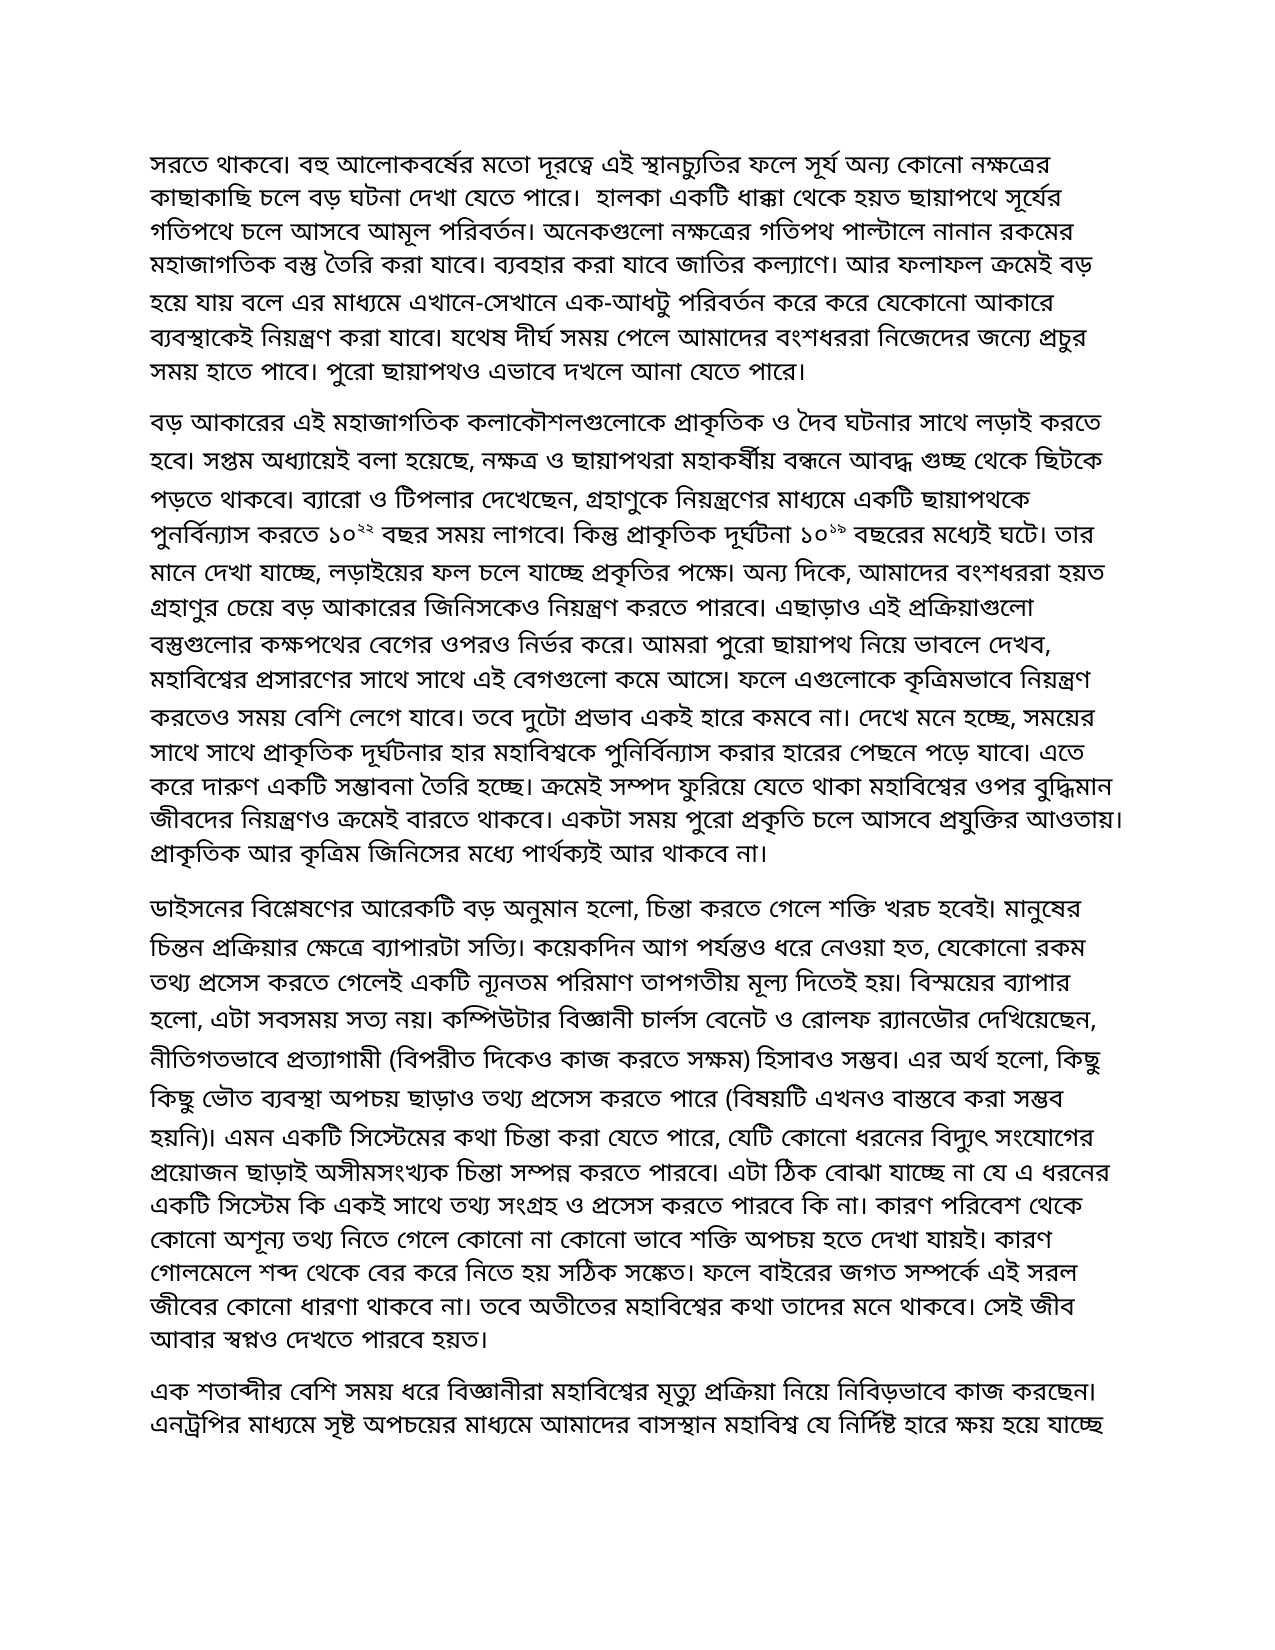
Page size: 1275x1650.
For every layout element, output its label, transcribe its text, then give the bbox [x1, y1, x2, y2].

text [150, 1377, 1125, 1440]
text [150, 150, 1125, 386]
text ডাইসনের বিশ্লেষণের আরেকটি বড় অনুমান হলো, চিন্তা করতে গেলে শক্তি খরচ হবেই। মানুষের চিন্তন প্রক্রিয়ার ক্ষেত্রে ব্যাপারটা সত্যি। কয়েকদিন আগ পর্যন্তও ধরে নেওয়া হত, যেকোনো রকম তথ্য প্রসেস করতে গেলেই একটি ন্যূনতম পরিমাণ তাপগতীয় মূল্য দিতেই হয়। বিস্ময়ের ব্যাপার হলো, এটা সবসময় সত্য নয়। কম্পিউটার বিজ্ঞানী চার্লস বেনেট ও রোলফ র‍্যানডৌর দেখিয়েছেন, নীতিগতভাবে প্রত্যাগামী (বিপরীত দিকেও কাজ করতে সক্ষম) হিসাবও সম্ভব। এর অর্থ হলো, কিছু কিছু ভৌত ব্যবস্থা অপচয় ছাড়াও তথ্য প্রসেস করতে পারে (বিষয়টি এখনও বাস্তবে করা সম্ভব হয়নি)। এমন একটি সিস্টেমের কথা চিন্তা করা যেতে পারে, যেটি কোনো ধরনের বিদ্যুৎ সংযোগের প্রয়োজন ছাড়াই অসীমসংখ্যক চিন্তা সম্পন্ন করতে পারবে। এটা ঠিক বোঝা যাচ্ছে না যে এ ধরনের একটি সিস্টেম কি একই সাথে তথ্য সংগ্রহ ও প্রসেস করতে পারবে কি না। কারণ পরিবেশ থেকে কোনো অশূন্য তথ্য নিতে গেলে কোনো না কোনো ভাবে শক্তি অপচয় হতে দেখা যায়ই। কারণ গোলমেলে শব্দ থেকে বের করে নিতে হয় সঠিক সঙ্কেত। ফলে বাইরের জগত সম্পর্কে এই সরল জীবের কোনো ধারণা থাকবে না। তবে অতীতের মহাবিশ্বের কথা তাদের মনে থাকবে। সেই জীব আবার স্বপ্নও দেখতে পারবে হয়ত। [150, 890, 1125, 1355]
text বড় আকারের এই মহাজাগতিক কলাকৌশলগুলোকে প্রাকৃতিক ও দৈব ঘটনার সাথে লড়াই করতে হবে। সপ্তম অধ্যায়েই বলা হয়েছে, নক্ষত্র ও ছায়াপথরা মহাকর্ষীয় বন্ধনে আবদ্ধ গুচ্ছ থেকে ছিটকে পড়তে থাকবে। ব্যারো ও টিপলার দেখেছেন, গ্রহাণুকে নিয়ন্ত্রণের মাধ্যমে একটি ছায়াপথকে পুনর্বিন্যাস করতে ১০২২ বছর সময় লাগবে। কিন্তু প্রাকৃতিক দূর্ঘটনা ১০১৯ বছরের মধ্যেই ঘটে। তার মানে দেখা যাচ্ছে, লড়াইয়ের ফল চলে যাচ্ছে প্রকৃতির পক্ষে। অন্য দিকে, আমাদের বংশধররা হয়ত গ্রহাণুর চেয়ে বড় আকারের জিনিসকেও নিয়ন্ত্রণ করতে পারবে। এছাড়াও এই প্রক্রিয়াগুলো বস্তুগুলোর কক্ষপথের বেগের ওপরও নির্ভর করে। আমরা পুরো ছায়াপথ নিয়ে ভাবলে দেখব, মহাবিশ্বের প্রসারণের সাথে সাথে এই বেগগুলো কমে আসে। ফলে এগুলোকে কৃত্রিমভাবে নিয়ন্ত্রণ করতেও সময় বেশি লেগে যাবে। তবে দুটো প্রভাব একই হারে কমবে না। দেখে মনে হচ্ছে, সময়ের সাথে সাথে প্রাকৃতিক দূর্ঘটনার হার মহাবিশ্বকে পুনির্বিন্যাস করার হারের পেছনে পড়ে যাবে। এতে করে দারুণ একটি সম্ভাবনা তৈরি হচ্ছে। ক্রমেই সম্পদ ফুরিয়ে যেতে থাকা মহাবিশ্বের ওপর বুদ্ধিমান জীবদের নিয়ন্ত্রণও ক্রমেই বারতে থাকবে। একটা সময় পুরো প্রকৃতি চলে আসবে প্রযুক্তির আওতায়। প্রাকৃতিক আর কৃত্রিম জিনিসের মধ্যে পার্থক্যই আর থাকবে না। [150, 408, 1125, 868]
